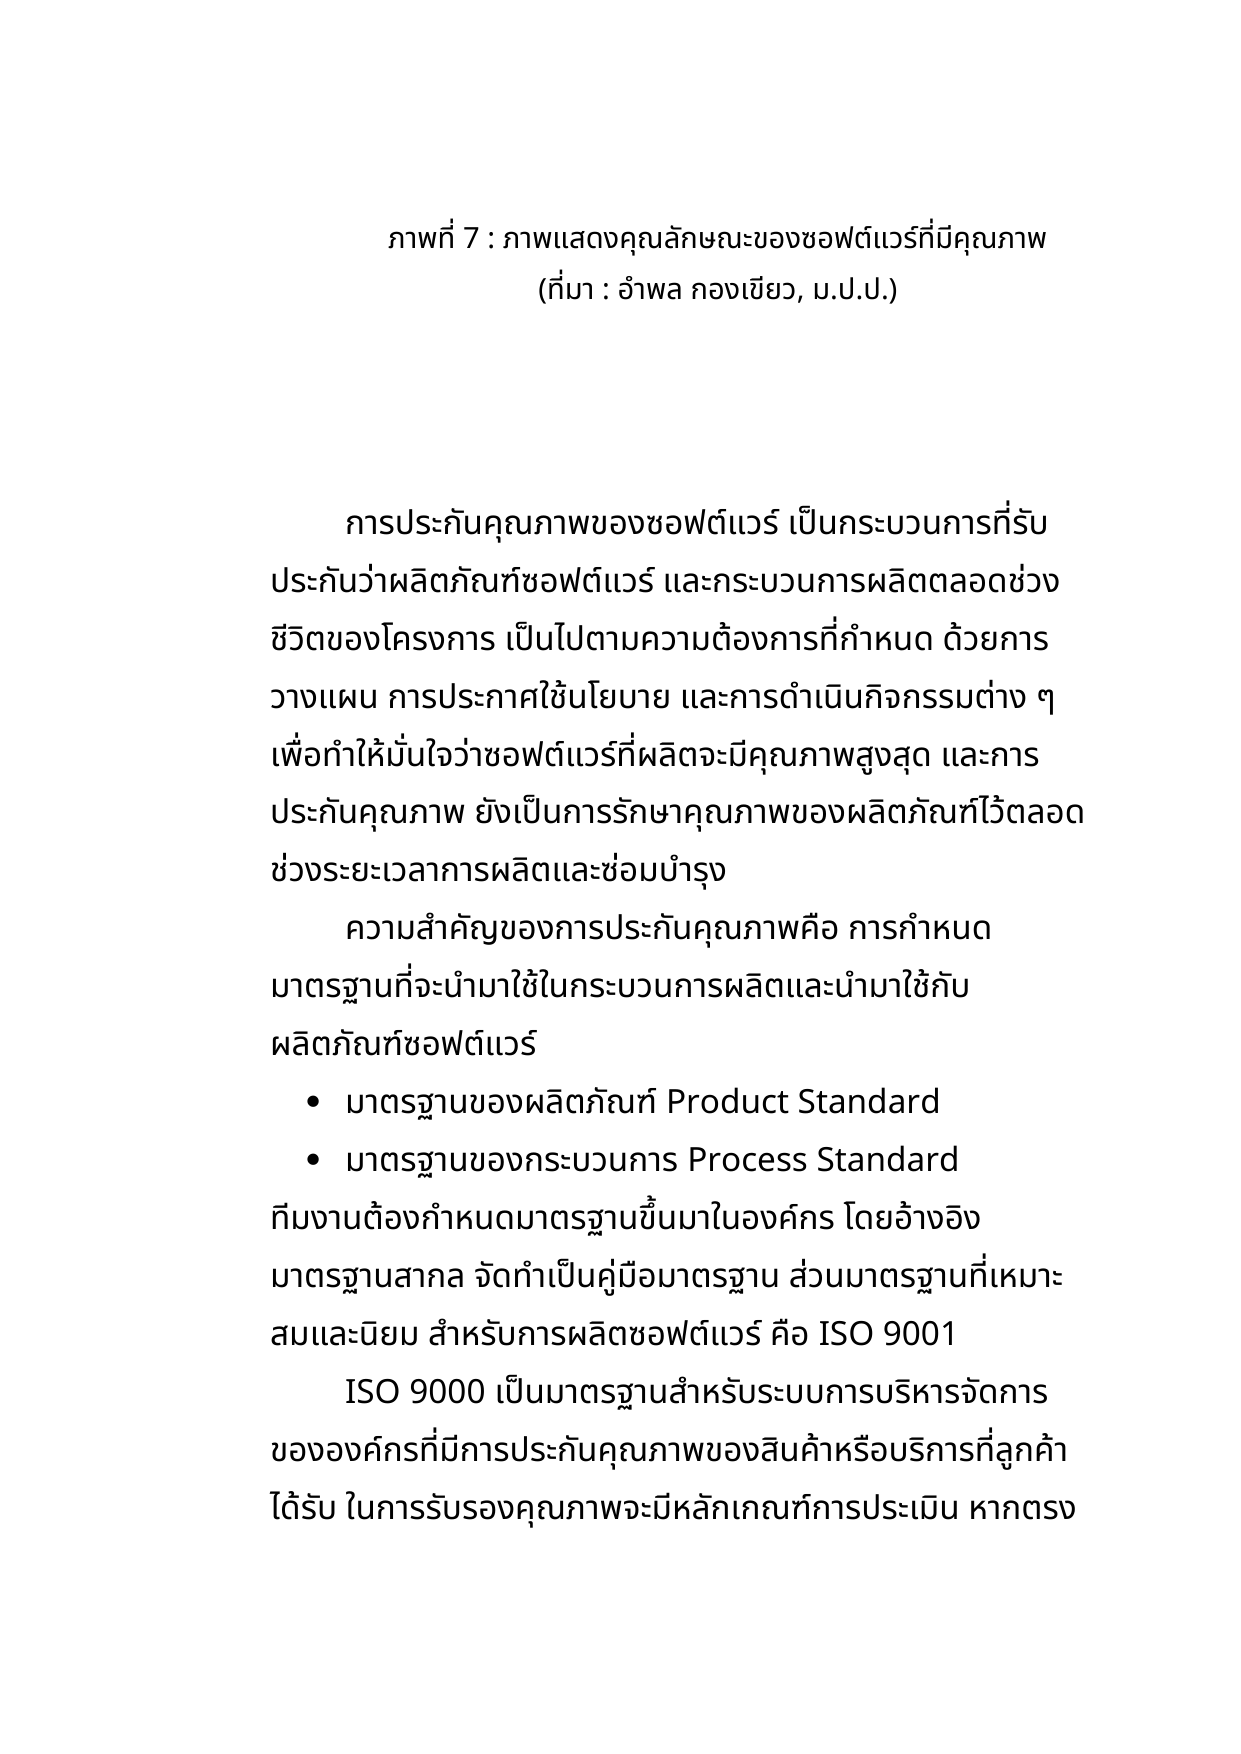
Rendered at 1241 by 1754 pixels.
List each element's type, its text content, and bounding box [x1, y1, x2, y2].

list มาตรฐานของผลิตภัณฑ์ Product Standard [307, 1078, 1090, 1129]
list ทีมงานต้องกำหนดมาตรฐานขึ้นมาในองค์กร โดยอ้างอิงมาตรฐานสากล จัดทำเป็นคู่มือมาตรฐาน ส่วนมาตรฐานที่เหมาะสมและนิยม สำหรับการผลิตซอฟต์แวร์ คือ ISO 9001 [270, 1194, 1090, 1361]
list การประกันคุณภาพของซอฟต์แวร์ เป็นกระบวนการที่รับประกันว่าผลิตภัณฑ์ซอฟต์แวร์ และกระบวนการผลิตตลอดช่วงชีวิตของโครงการ เป็นไปตามความต้องการที่กำหนด ด้วยการวางแผน การประกาศใช้นโยบาย และการดำเนินกิจกรรมต่าง ๆ เพื่อทำให้มั่นใจว่าซอฟต์แวร์ที่ผลิตจะมีคุณภาพสูงสุด และการประกันคุณภาพ ยังเป็นการรักษาคุณภาพของผลิตภัณฑ์ไว้ตลอดช่วงระยะเวลาการผลิตและซ่อมบำรุง [270, 499, 1090, 897]
list ภาพที่ 7 : ภาพแสดงคุณลักษณะของซอฟต์แวร์ที่มีคุณภาพ [270, 217, 1090, 262]
list (ที่มา : อำพล กองเขียว, ม.ป.ป.) [270, 268, 1090, 312]
list มาตรฐานของกระบวนการ Process Standard [307, 1136, 1090, 1187]
list ความสำคัญของการประกันคุณภาพคือ การกำหนดมาตรฐานที่จะนำมาใช้ในกระบวนการผลิตและนำมาใช้กับผลิตภัณฑ์ซอฟต์แวร์ [270, 904, 1090, 1071]
